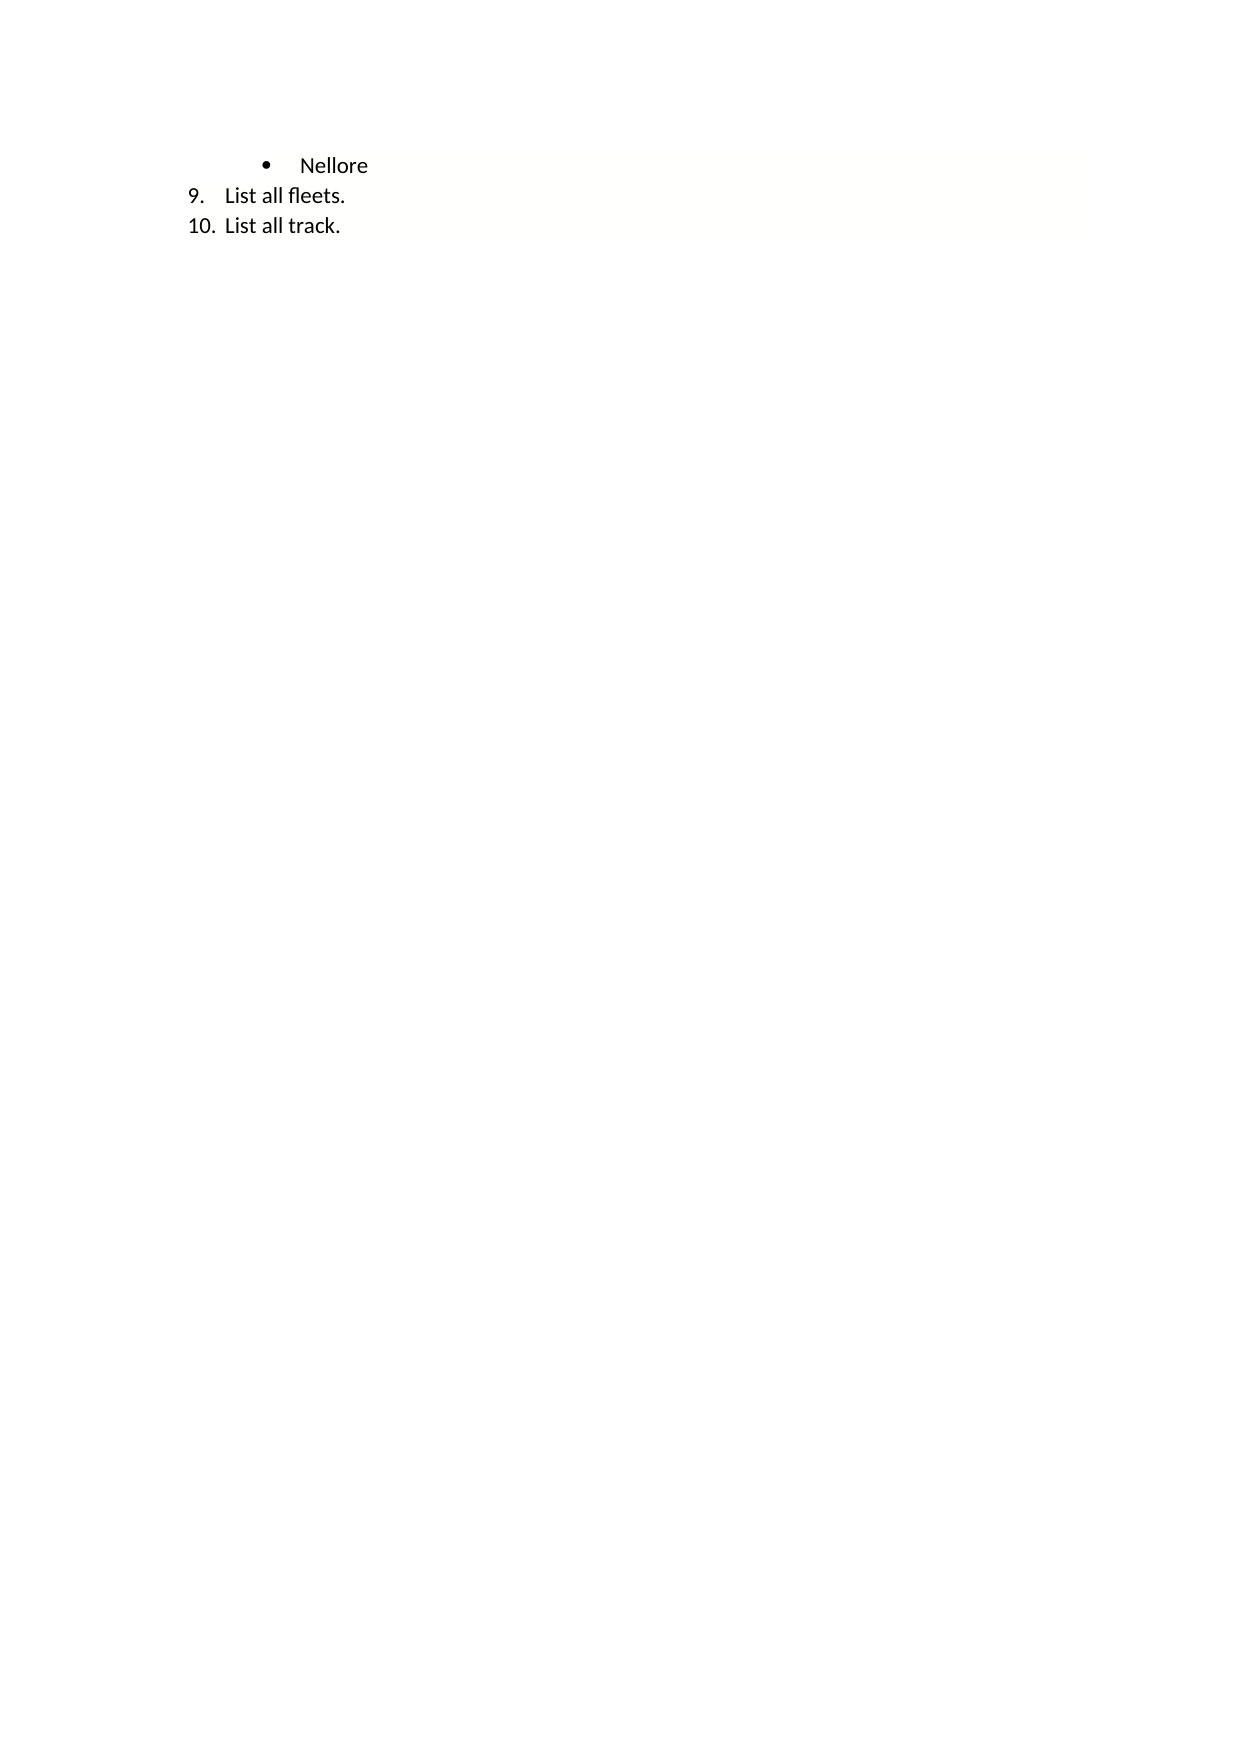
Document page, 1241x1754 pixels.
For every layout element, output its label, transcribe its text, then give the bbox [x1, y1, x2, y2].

list Nellore [262, 150, 1090, 180]
list List all track. [187, 209, 1090, 239]
list List all fleets. [187, 180, 1090, 209]
